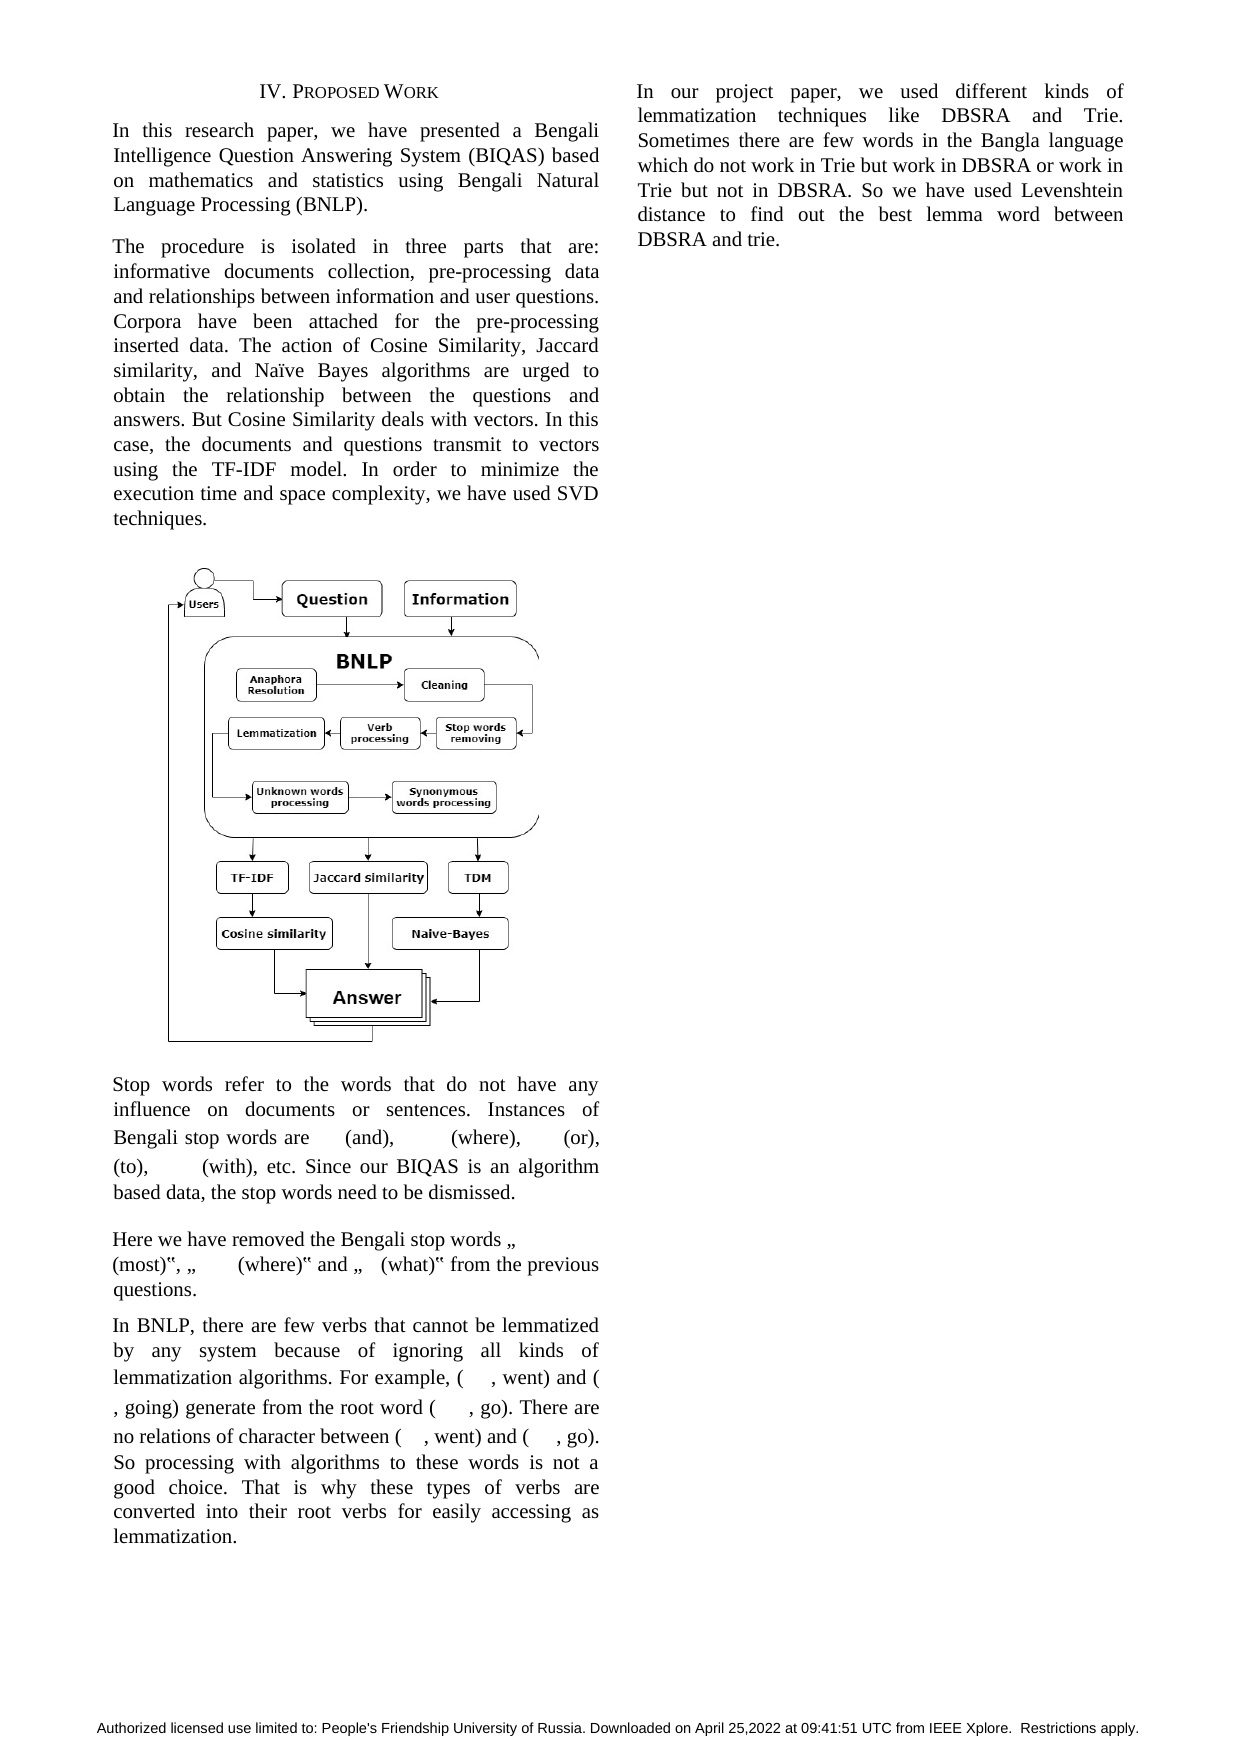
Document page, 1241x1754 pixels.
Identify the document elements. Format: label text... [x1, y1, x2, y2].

text In BNLP, there are few verbs that cannot be lemmatized by any system because of ignoring all kinds of lemmatization algorithms. For example, ( , went) and ( , going) generate from the root word ( , go). There are no relations of character between ( , went) and ( , go). So processing with algorithms to these words is not a good choice. That is why these types of verbs are converted into their root verbs for easily accessing as lemmatization. [112, 1313, 600, 1548]
subtitle IV. PROPOSED WORK [112, 79, 586, 103]
text (most)‟, „ (where)‟ and „ (what)‟ from the previous questions. [112, 1252, 600, 1301]
picture [162, 568, 539, 1048]
text The procedure is isolated in three parts that are: informative documents collection, pre-processing data and relationships between information and user questions. Corpora have been attached for the pre-processing inserted data. The action of Cosine Similarity, Jaccard similarity, and Naïve Bayes algorithms are urged to obtain the relationship between the questions and answers. But Cosine Similarity deals with vectors. In this case, the documents and questions transmit to vectors using the TF-IDF model. In order to minimize the execution time and space complexity, we have used SVD techniques. [112, 234, 600, 530]
text Here we have removed the Bengali stop words „ [112, 1227, 600, 1251]
text In our project paper, we used different kinds of lemmatization techniques like DBSRA and Trie. Sometimes there are few words in the Bangla language which do not work in Trie but work in DBSRA or work in Trie but not in DBSRA. So we have used Levenshtein distance to find out the best lemma word between DBSRA and trie. [636, 79, 1124, 251]
text In this research paper, we have presented a Bengali Intelligence Question Answering System (BIQAS) based on mathematics and statistics using Bengali Natural Language Processing (BNLP). [112, 118, 600, 216]
text Stop words refer to the words that do not have any influence on documents or sentences. Instances of Bengali stop words are (and), (where), (or), (to), (with), etc. Since our BIQAS is an algorithm based data, the stop words need to be dismissed. [112, 1072, 600, 1204]
